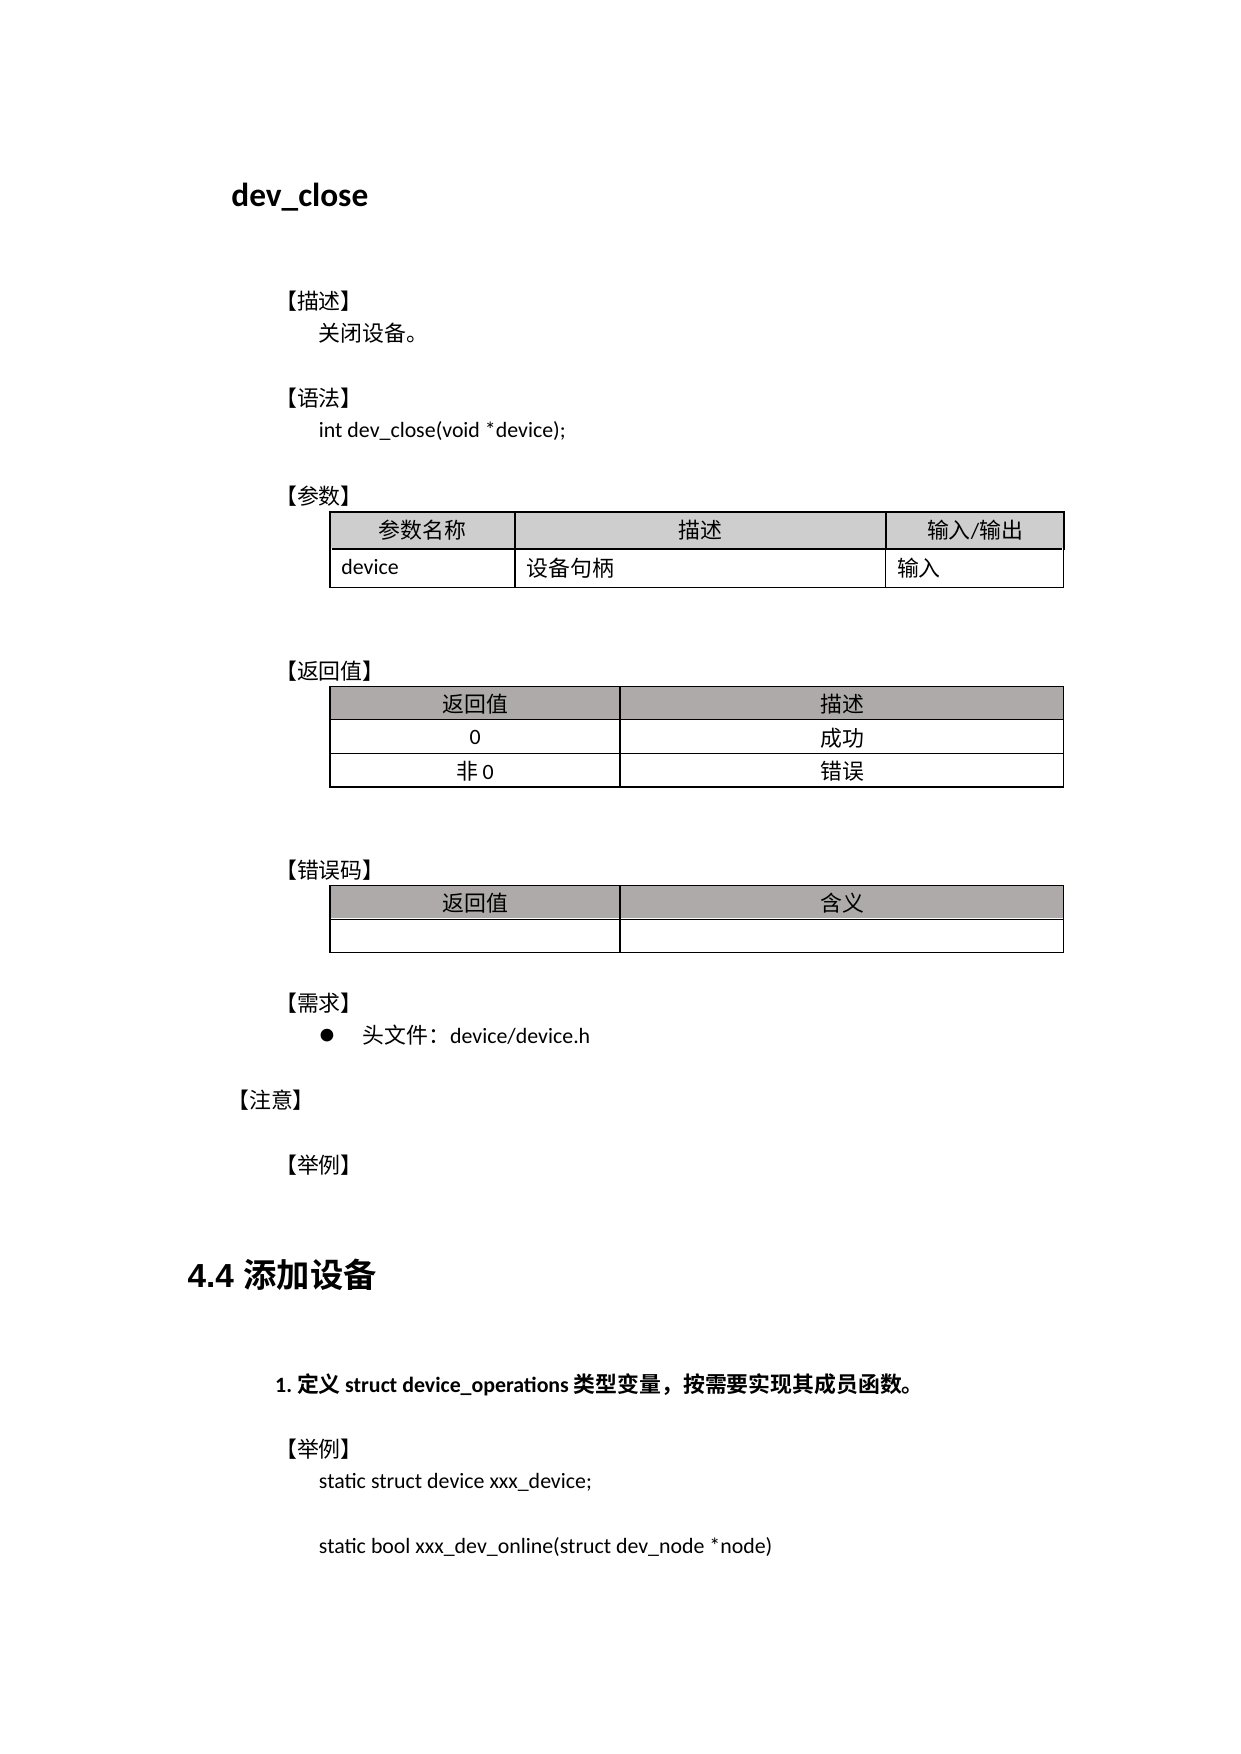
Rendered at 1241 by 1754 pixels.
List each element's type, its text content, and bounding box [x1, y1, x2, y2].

list 头文件：device/device.h [319, 1018, 1053, 1051]
table_header 描述 [516, 513, 885, 548]
table_cell 非0 [331, 754, 619, 786]
list static bool xxx_dev_online(struct dev_node *node) [187, 1529, 1053, 1562]
list 【参数】 [275, 478, 1053, 511]
table_header 描述 [621, 687, 1063, 719]
table_header 含义 [621, 886, 1063, 918]
list static struct device xxx_device; [275, 1464, 1053, 1497]
list 关闭设备。 [187, 316, 1053, 348]
subtitle 4.4 添加设备 [187, 1240, 1053, 1305]
list 【需求】 [231, 986, 1053, 1018]
list 【错误码】 [275, 852, 1053, 885]
list 【语法】 [275, 381, 1053, 413]
table_cell 设备句柄 [516, 550, 885, 587]
list 【描述】 [275, 283, 1053, 316]
table_cell [331, 920, 619, 952]
list 【注意】 [187, 1083, 1053, 1116]
list int dev_close(void *device); [319, 413, 1053, 446]
table_cell device [331, 549, 514, 587]
table_cell 成功 [621, 720, 1063, 753]
table_cell 错误 [621, 754, 1063, 786]
table_cell 0 [331, 720, 619, 753]
table_cell 输入 [886, 548, 1063, 587]
table_header 参数名称 [331, 513, 514, 548]
text 【返回值】 [275, 653, 1053, 686]
list 【举例】 [187, 1148, 1053, 1181]
table_header 返回值 [331, 886, 619, 918]
list 【举例】 [231, 1432, 1053, 1464]
list 1. 定义struct device_operations类型变量，按需要实现其成员函数。 [187, 1367, 1053, 1399]
table_cell [621, 920, 1063, 952]
subtitle dev_close [187, 162, 1053, 227]
table_header 输入/输出 [887, 513, 1063, 548]
table_header 返回值 [331, 687, 619, 719]
